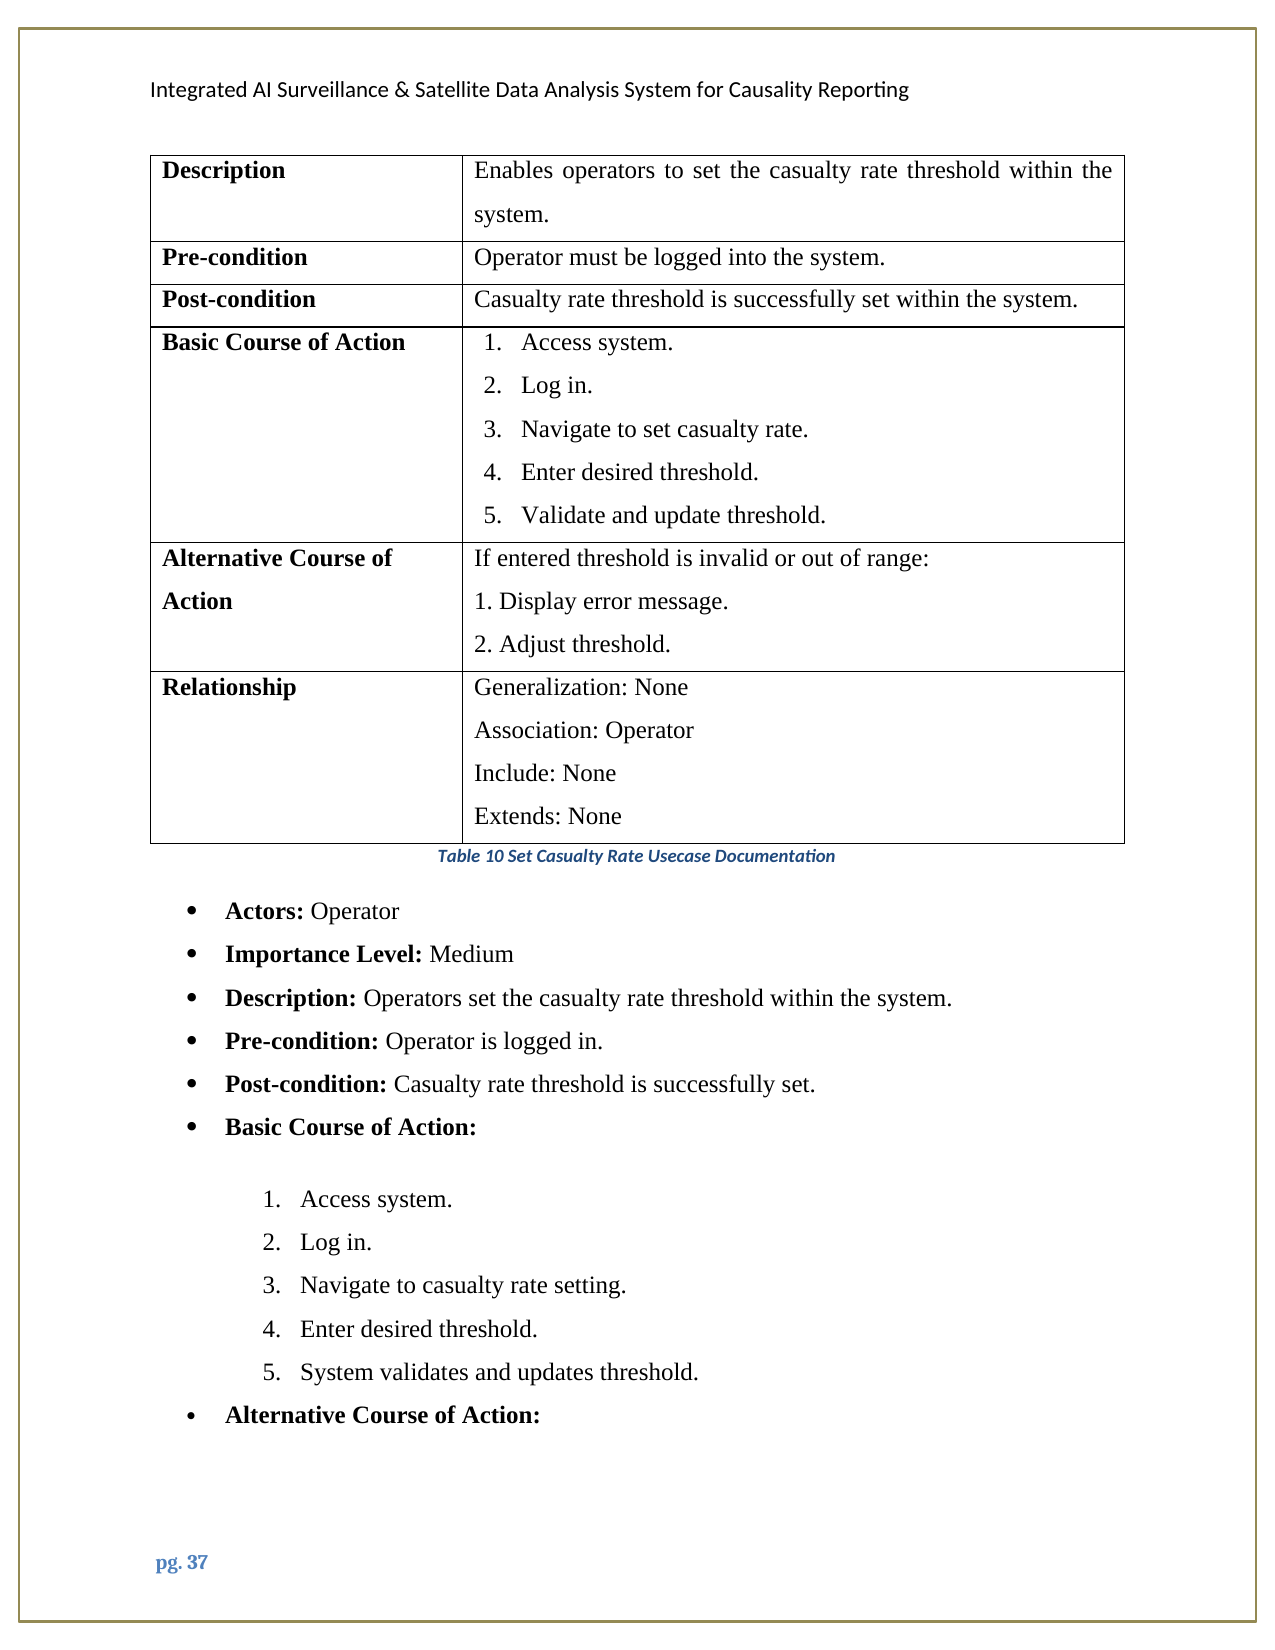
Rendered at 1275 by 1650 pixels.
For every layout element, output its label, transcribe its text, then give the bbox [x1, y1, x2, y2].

table_cell Relationship [151, 672, 462, 843]
list Basic Course of Action: [187, 1112, 1125, 1141]
list Importance Level: Medium [187, 939, 1125, 968]
list Pre-condition: Operator is logged in. [187, 1026, 1125, 1054]
list Enter desired threshold. [262, 1314, 1125, 1342]
table_cell Access system. Log in. Navigate to set casualty rate. Enter desired threshold. Validate and update threshold. [463, 328, 1124, 542]
list Description: Operators set the casualty rate threshold within the system. [187, 983, 1125, 1011]
list Alternative Course of Action: [187, 1400, 1125, 1429]
table_cell If entered threshold is invalid or out of range: 1. Display error message. 2. Adjust threshold. [463, 543, 1124, 671]
table_cell Basic Course of Action [151, 328, 462, 542]
list Log in. [262, 1227, 1125, 1256]
table_cell Operator must be logged into the system. [463, 242, 1124, 283]
list Actors: Operator [187, 896, 1125, 925]
text Table 10 Set Casualty Rate Usecase Documentation [150, 844, 1125, 867]
table_cell Alternative Course of Action [151, 543, 462, 671]
table_cell Enables operators to set the casualty rate threshold within the system. [463, 156, 1124, 241]
table_cell Generalization: None Association: Operator Include: None Extends: None [463, 672, 1124, 843]
table_cell Pre-condition [151, 242, 462, 283]
table_cell Post-condition [151, 285, 462, 326]
list System validates and updates threshold. [262, 1357, 1125, 1386]
table_cell Casualty rate threshold is successfully set within the system. [463, 285, 1124, 326]
list Access system. [262, 1184, 1125, 1213]
list Navigate to casualty rate setting. [262, 1271, 1125, 1299]
table_cell Description [151, 156, 462, 241]
list Post-condition: Casualty rate threshold is successfully set. [187, 1069, 1125, 1098]
